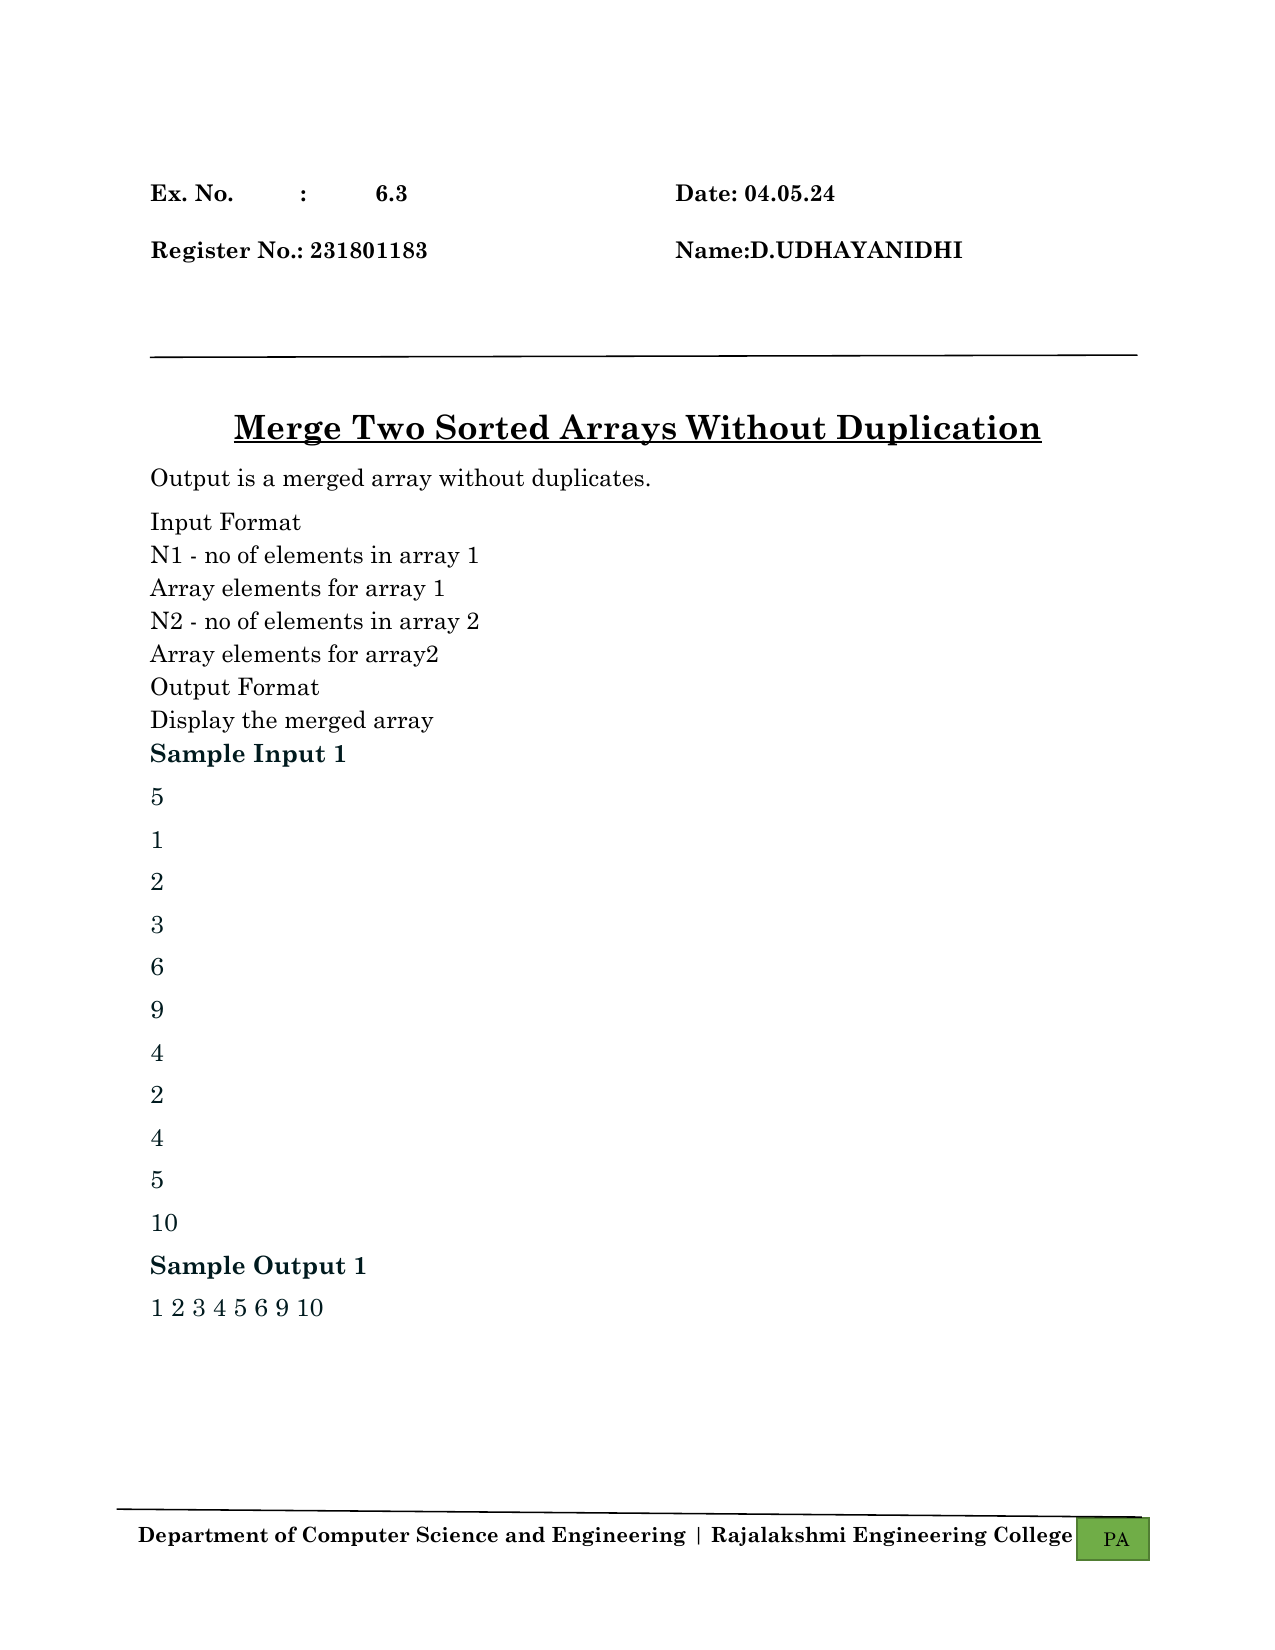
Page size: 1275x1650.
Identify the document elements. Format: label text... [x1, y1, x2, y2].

text 5 [150, 781, 1125, 811]
text Register No.: 231801183 Name:D.UDHAYANIDHI [150, 236, 1125, 263]
text 10 [150, 1207, 1125, 1237]
text 4 [150, 1036, 1125, 1066]
text 9 [150, 994, 1125, 1024]
text 5 [150, 1164, 1125, 1194]
text Display the merged array [150, 705, 1125, 734]
text 6 [150, 951, 1125, 981]
text N2 - no of elements in array 2 [150, 606, 1125, 634]
text 4 [150, 1122, 1125, 1152]
text Array elements for array 1 [150, 572, 1125, 601]
text 2 [150, 866, 1125, 896]
text Sample Output 1 [150, 1249, 1125, 1279]
text Merge Two Sorted Arrays Without Duplication [150, 406, 1125, 446]
text Array elements for array2 [150, 639, 1125, 668]
text Sample Input 1 [150, 738, 1125, 768]
text 1 [150, 823, 1125, 853]
text Input Format [150, 506, 1125, 535]
text Output is a merged array without duplicates. [150, 463, 1125, 492]
text Output Format [150, 672, 1125, 701]
text N1 - no of elements in array 1 [150, 539, 1125, 568]
text Ex. No. : 6.3 Date: 04.05.24 [150, 179, 1125, 207]
text 1 2 3 4 5 6 9 10 [150, 1292, 1125, 1322]
text 2 [150, 1079, 1125, 1109]
text 3 [150, 908, 1125, 939]
